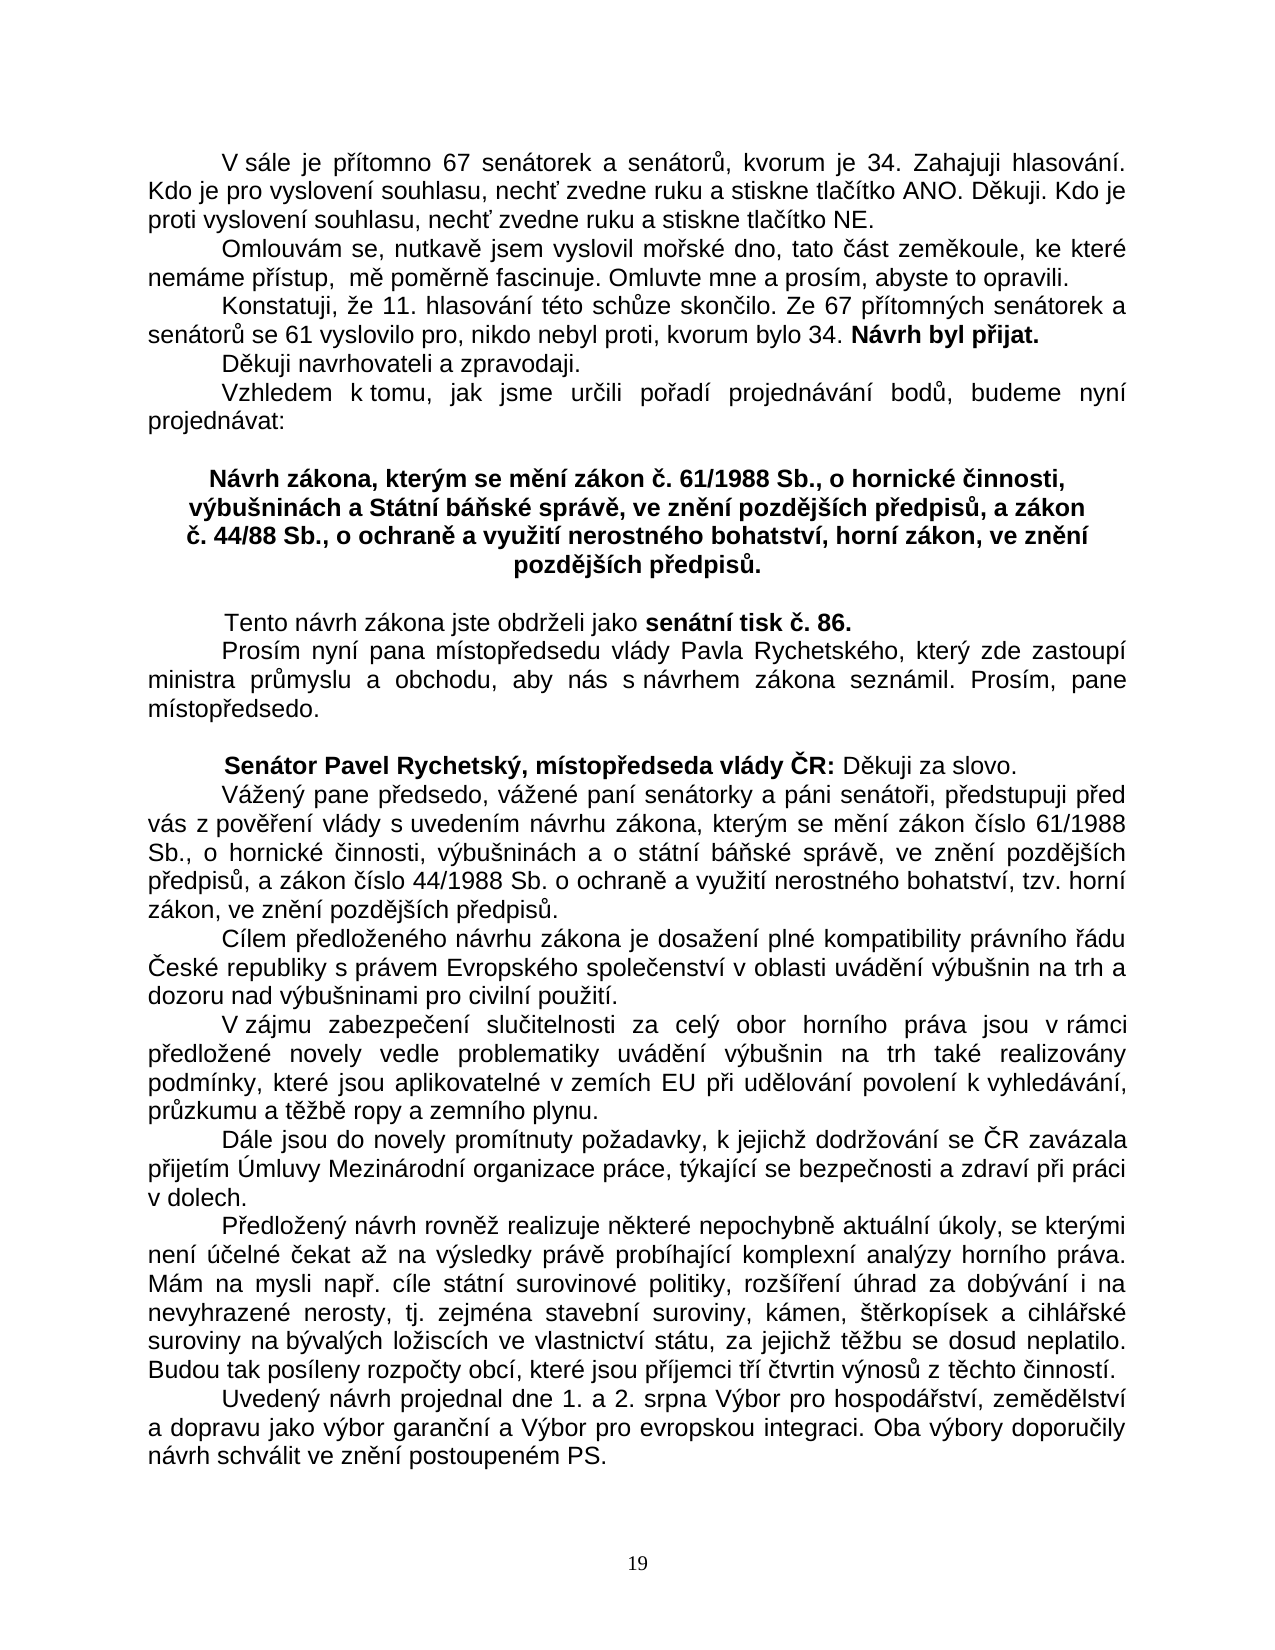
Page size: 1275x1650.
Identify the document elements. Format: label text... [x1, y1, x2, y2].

text Senátor Pavel Rychetský, místopředseda vlády ČR: Děkuji za slovo. [148, 751, 1127, 780]
text V sále je přítomno 67 senátorek a senátorů, kvorum je 34. Zahajuji hlasování. Kdo je pro vyslovení souhlasu, nechť zvedne ruku a stiskne tlačítko ANO. Děkuji. Kdo je proti vyslovení souhlasu, nechť zvedne ruku a stiskne tlačítko NE. [148, 148, 1127, 234]
text Konstatuji, že 11. hlasování této schůze skončilo. Ze 67 přítomných senátorek a senátorů se 61 vyslovilo pro, nikdo nebyl proti, kvorum bylo 34. Návrh byl přijat. [148, 291, 1127, 349]
text Prosím nyní pana místopředsedu vlády Pavla Rychetského, který zde zastoupí ministra průmyslu a obchodu, aby nás s návrhem zákona seznámil. Prosím, pane místopředsedo. [148, 636, 1127, 723]
text <A NAME='st86'></A>Vzhledem k tomu, jak jsme určili pořadí projednávání bodů, budeme nyní projednávat: [148, 378, 1127, 435]
text Dále jsou do novely promítnuty požadavky, k jejichž dodržování se ČR zavázala přijetím Úmluvy Mezinárodní organizace práce, týkající se bezpečnosti a zdraví při práci v dolech. [148, 1125, 1127, 1211]
text Tento návrh zákona jste obdrželi jako senátní tisk č. 86. [148, 608, 1127, 636]
text Vážený pane předsedo, vážené paní senátorky a páni senátoři, předstupuji před vás z pověření vlády s uvedením návrhu zákona, kterým se mění zákon číslo 61/1988 Sb., o hornické činnosti, výbušninách a o státní báňské správě, ve znění pozdějších předpisů, a zákon číslo 44/1988 Sb. o ochraně a využití nerostného bohatství, tzv. horní zákon, ve znění pozdějších předpisů. [148, 780, 1127, 924]
text Uvedený návrh projednal dne 1. a 2. srpna Výbor pro hospodářství, zemědělství a dopravu jako výbor garanční a Výbor pro evropskou integraci. Oba výbory doporučily návrh schválit ve znění postoupeném PS. [148, 1384, 1127, 1470]
text V zájmu zabezpečení slučitelnosti za celý obor horního práva jsou v rámci předložené novely vedle problematiky uvádění výbušnin na trh také realizovány podmínky, které jsou aplikovatelné v zemích EU při udělování povolení k vyhledávání, průzkumu a těžbě ropy a zemního plynu. [148, 1010, 1127, 1125]
text Děkuji navrhovateli a zpravodaji. [148, 349, 1127, 378]
text Návrh zákona, kterým se mění zákon č. 61/1988 Sb., o hornické činnosti, výbušninách a Státní báňské správě, ve znění pozdějších předpisů, a zákon [148, 464, 1127, 521]
text Předložený návrh rovněž realizuje některé nepochybně aktuální úkoly, se kterými není účelné čekat až na výsledky právě probíhající komplexní analýzy horního práva. Mám na mysli např. cíle státní surovinové politiky, rozšíření úhrad za dobývání i na nevyhrazené nerosty, tj. zejména stavební suroviny, kámen, štěrkopísek a cihlářské suroviny na bývalých ložiscích ve vlastnictví státu, za jejichž těžbu se dosud neplatilo. Budou tak posíleny rozpočty obcí, které jsou příjemci tří čtvrtin výnosů z těchto činností. [148, 1211, 1127, 1384]
text č. 44/88 Sb., o ochraně a využití nerostného bohatství, horní zákon, ve znění pozdějších předpisů. [148, 521, 1127, 579]
text Omlouvám se, nutkavě jsem vyslovil mořské dno, tato část zeměkoule, ke které nemáme přístup, mě poměrně fascinuje. Omluvte mne a prosím, abyste to opravili. [148, 234, 1127, 291]
text Cílem předloženého návrhu zákona je dosažení plné kompatibility právního řádu České republiky s právem Evropského společenství v oblasti uvádění výbušnin na trh a dozoru nad výbušninami pro civilní použití. [148, 924, 1127, 1010]
